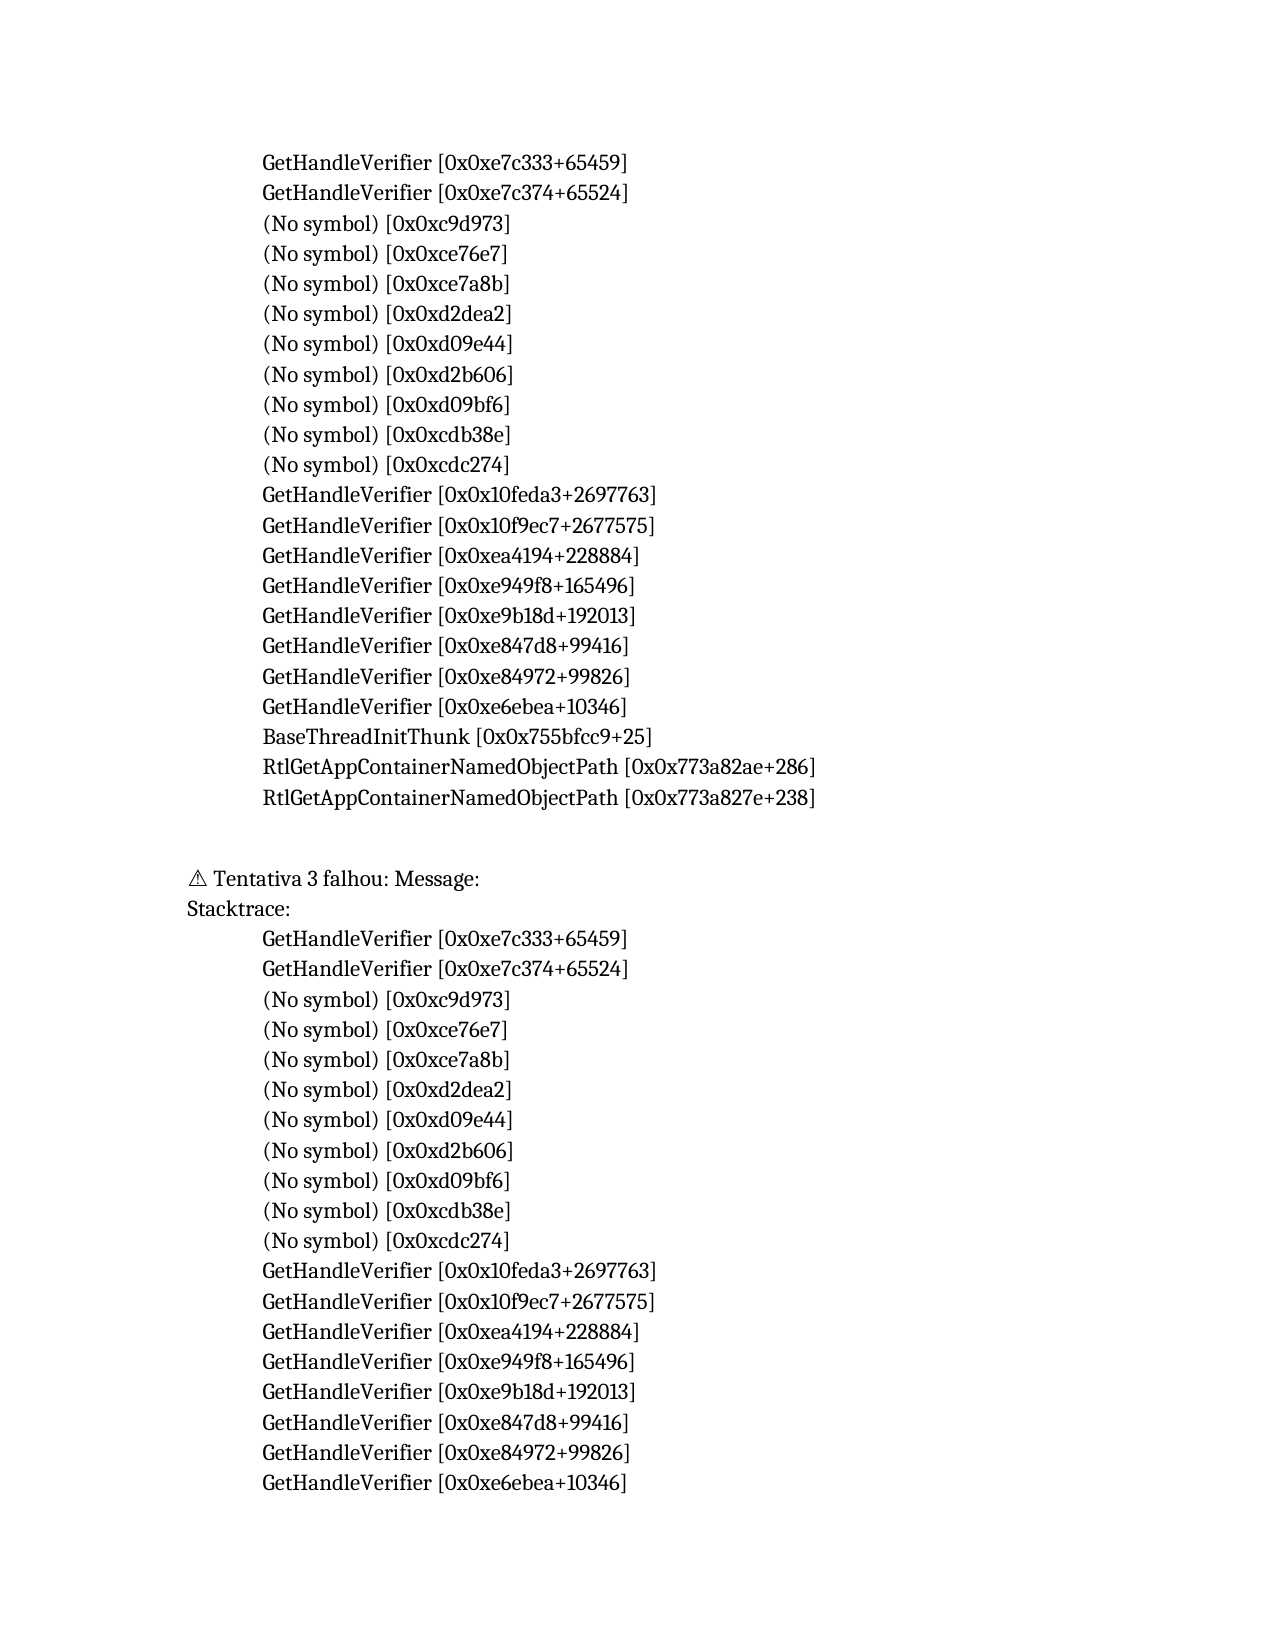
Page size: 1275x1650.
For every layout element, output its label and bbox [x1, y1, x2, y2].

text [187, 150, 1087, 841]
text [187, 866, 1087, 1496]
